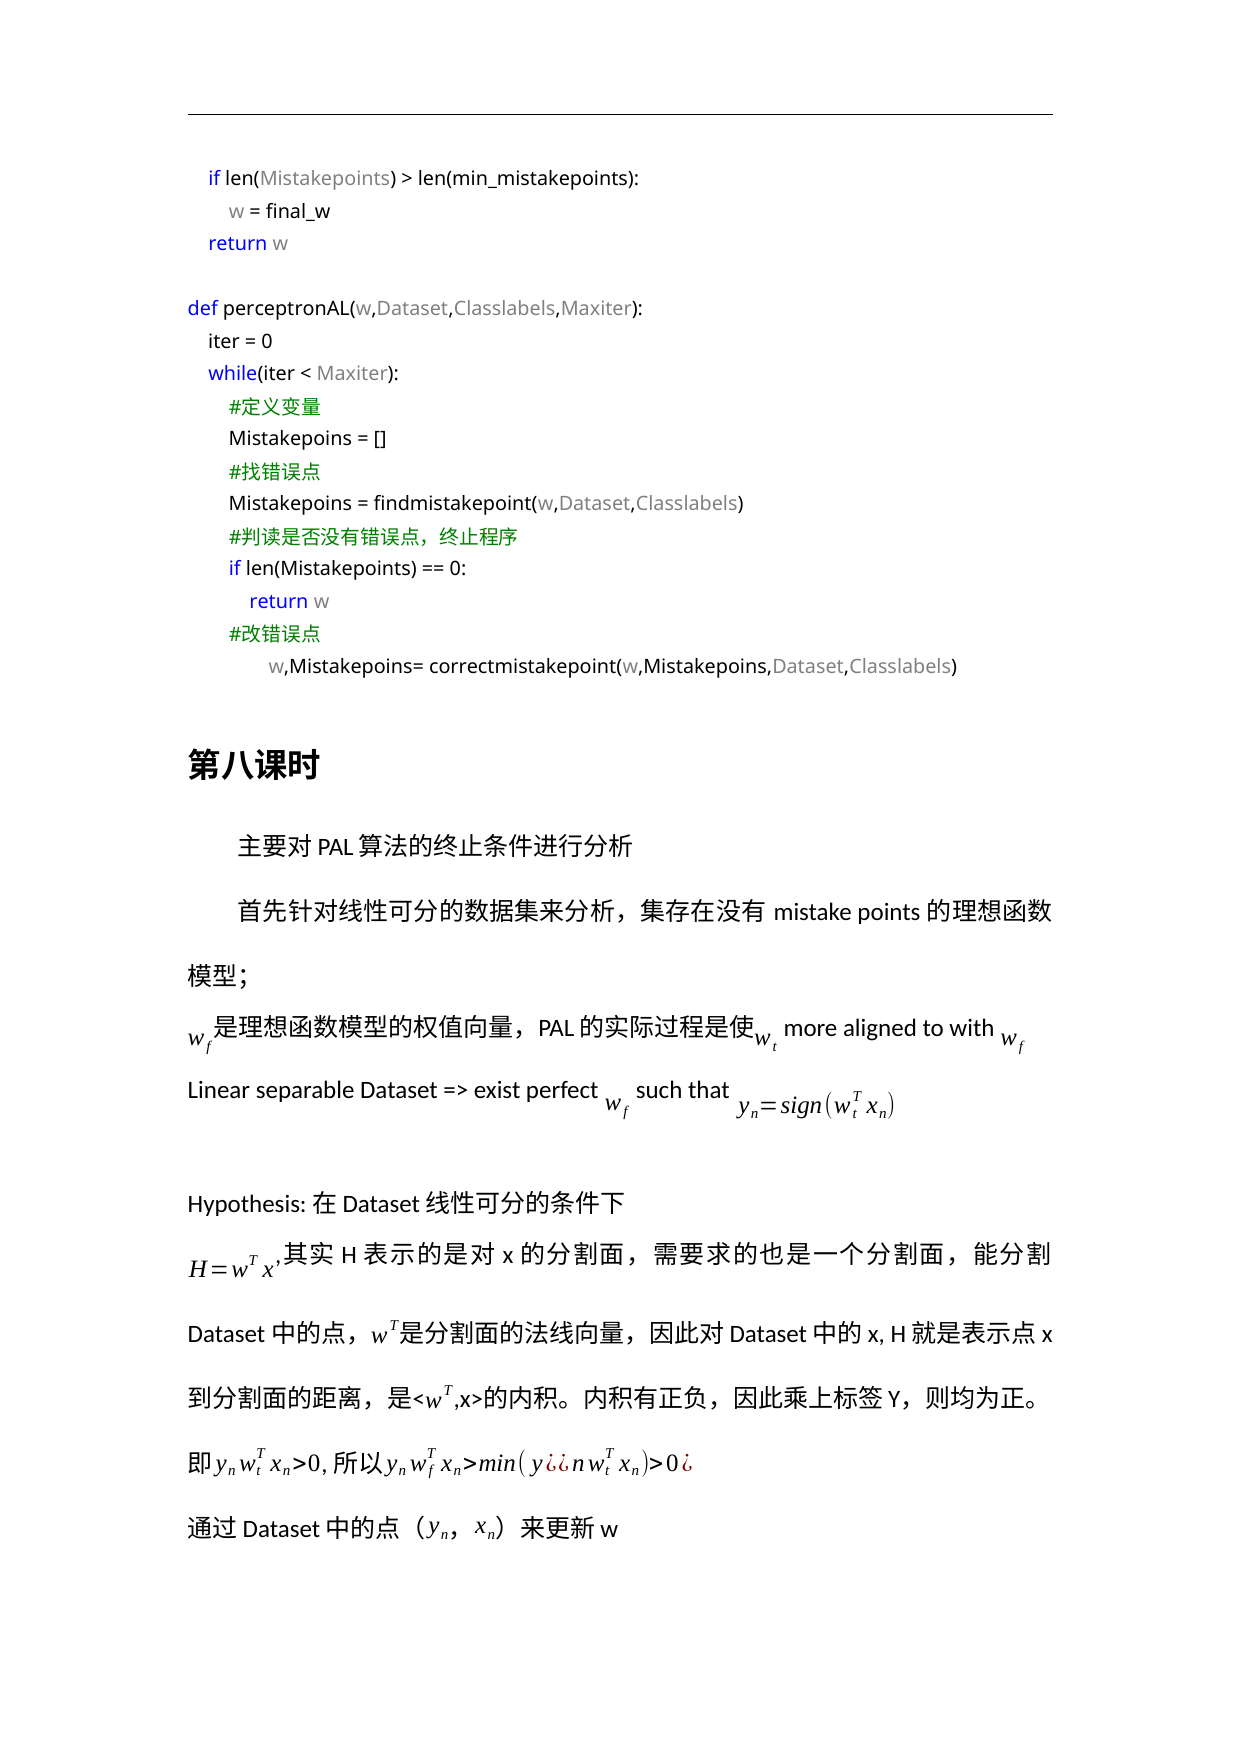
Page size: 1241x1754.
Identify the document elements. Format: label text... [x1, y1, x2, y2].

text Mistakepoins = findmistakepoint(w,Dataset,Classlabels) [187, 487, 1053, 519]
text #判读是否没有错误点，终止程序 [187, 519, 1053, 552]
text Linear separable Dataset => exist perfect such that [187, 1072, 1053, 1137]
text while(iter < Maxiter): [187, 357, 1053, 389]
text Mistakepoins = [] [187, 422, 1053, 454]
text return w [187, 227, 1053, 259]
text #找错误点 [187, 454, 1053, 487]
text 即, 所以 [187, 1429, 1053, 1494]
text 主要对PAL算法的终止条件进行分析 [187, 812, 1053, 877]
text Hypothesis: 在Dataset线性可分的条件下 [187, 1169, 1053, 1234]
text 首先针对线性可分的数据集来分析，集存在没有mistake points 的理想函数模型； [187, 877, 1053, 1007]
text 通过Dataset中的点（，）来更新w [187, 1494, 1053, 1559]
subtitle 第八课时 [187, 731, 1053, 796]
text #定义变量 [187, 389, 1053, 422]
text if len(Mistakepoints) > len(min_mistakepoints): [187, 162, 1053, 194]
text iter = 0 [187, 324, 1053, 357]
text return w [187, 584, 1053, 617]
text ,其实H表示的是对x的分割面，需要求的也是一个分割面，能分割Dataset 中的点，是分割面的法线向量，因此对Dataset 中的x, H 就是表示点x到分割面的距离，是<,x>的内积。内积有正负，因此乘上标签Y，则均为正。 [187, 1234, 1053, 1429]
text w,Mistakepoins= correctmistakepoint(w,Mistakepoins,Dataset,Classlabels) [187, 649, 1053, 682]
text #改错误点 [187, 617, 1053, 649]
text if len(Mistakepoints) == 0: [187, 552, 1053, 584]
text 是理想函数模型的权值向量，PAL的实际过程是使 more aligned to with [187, 1007, 1053, 1072]
text w = final_w [187, 194, 1053, 227]
text def perceptronAL(w,Dataset,Classlabels,Maxiter): [187, 292, 1053, 324]
